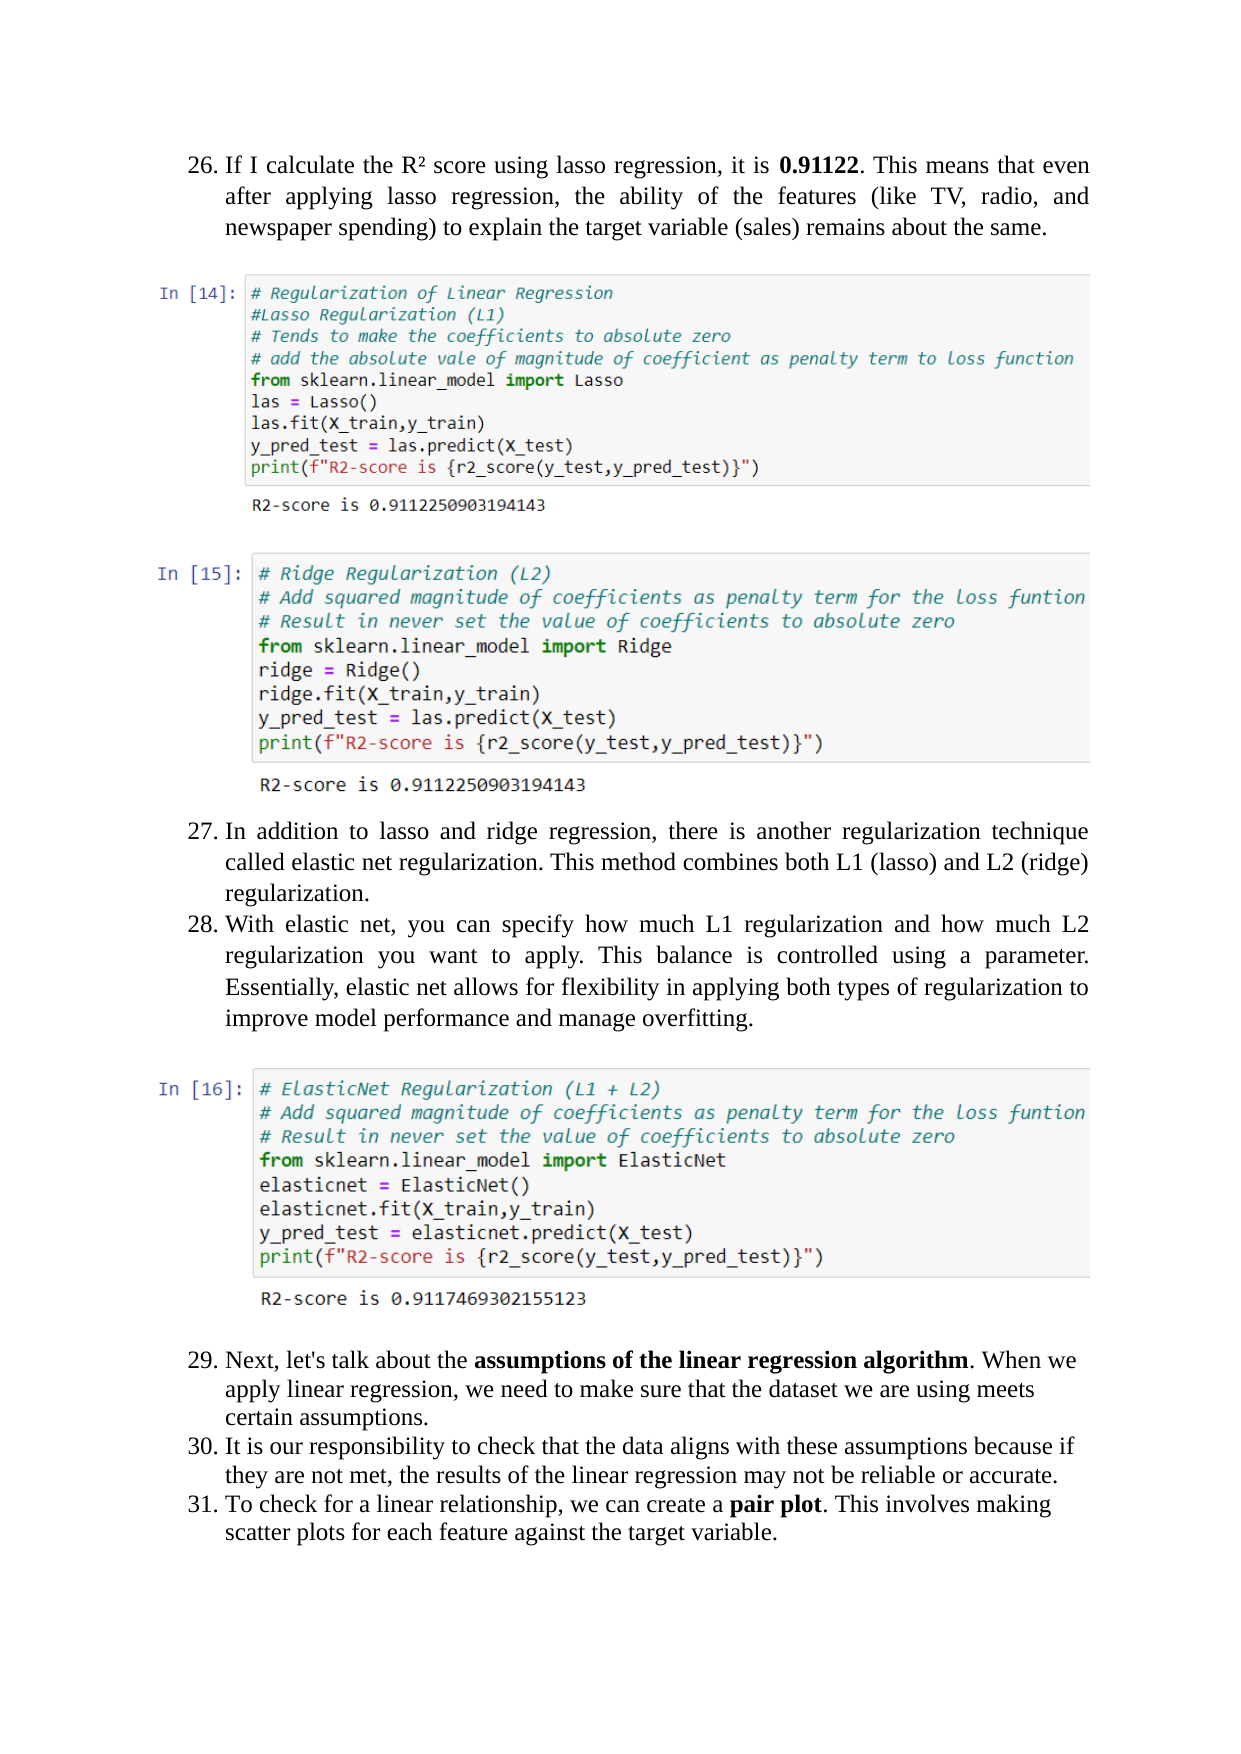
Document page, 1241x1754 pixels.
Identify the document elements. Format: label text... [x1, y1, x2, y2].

picture [150, 538, 1091, 798]
list With elastic net, you can specify how much L1 regularization and how much L2 regularization you want to apply. This balance is controlled using a parameter. Essentially, elastic net allows for flexibility in applying both types of regularization to improve model performance and manage overfitting. [187, 909, 1090, 1031]
list It is our responsibility to check that the data aligns with these assumptions because if they are not met, the results of the linear regression may not be reliable or accurate. [187, 1460, 1090, 1518]
picture [150, 1050, 1091, 1314]
picture [150, 259, 1091, 520]
list If I calculate the R² score using lasso regression, it is 0.91122. This means that even after applying lasso regression, the ability of the features (like TV, radio, and newspaper spending) to explain the target variable (sales) remains about the same. [187, 150, 1090, 241]
list In addition to lasso and ridge regression, there is another regularization technique called elastic net regularization. This method combines both L1 (lasso) and L2 (ridge) regularization. [187, 816, 1090, 907]
list Next, let's talk about the assumptions of the linear regression algorithm. When we apply linear regression, we need to make sure that the dataset we are using meets certain assumptions. [187, 1345, 1090, 1431]
